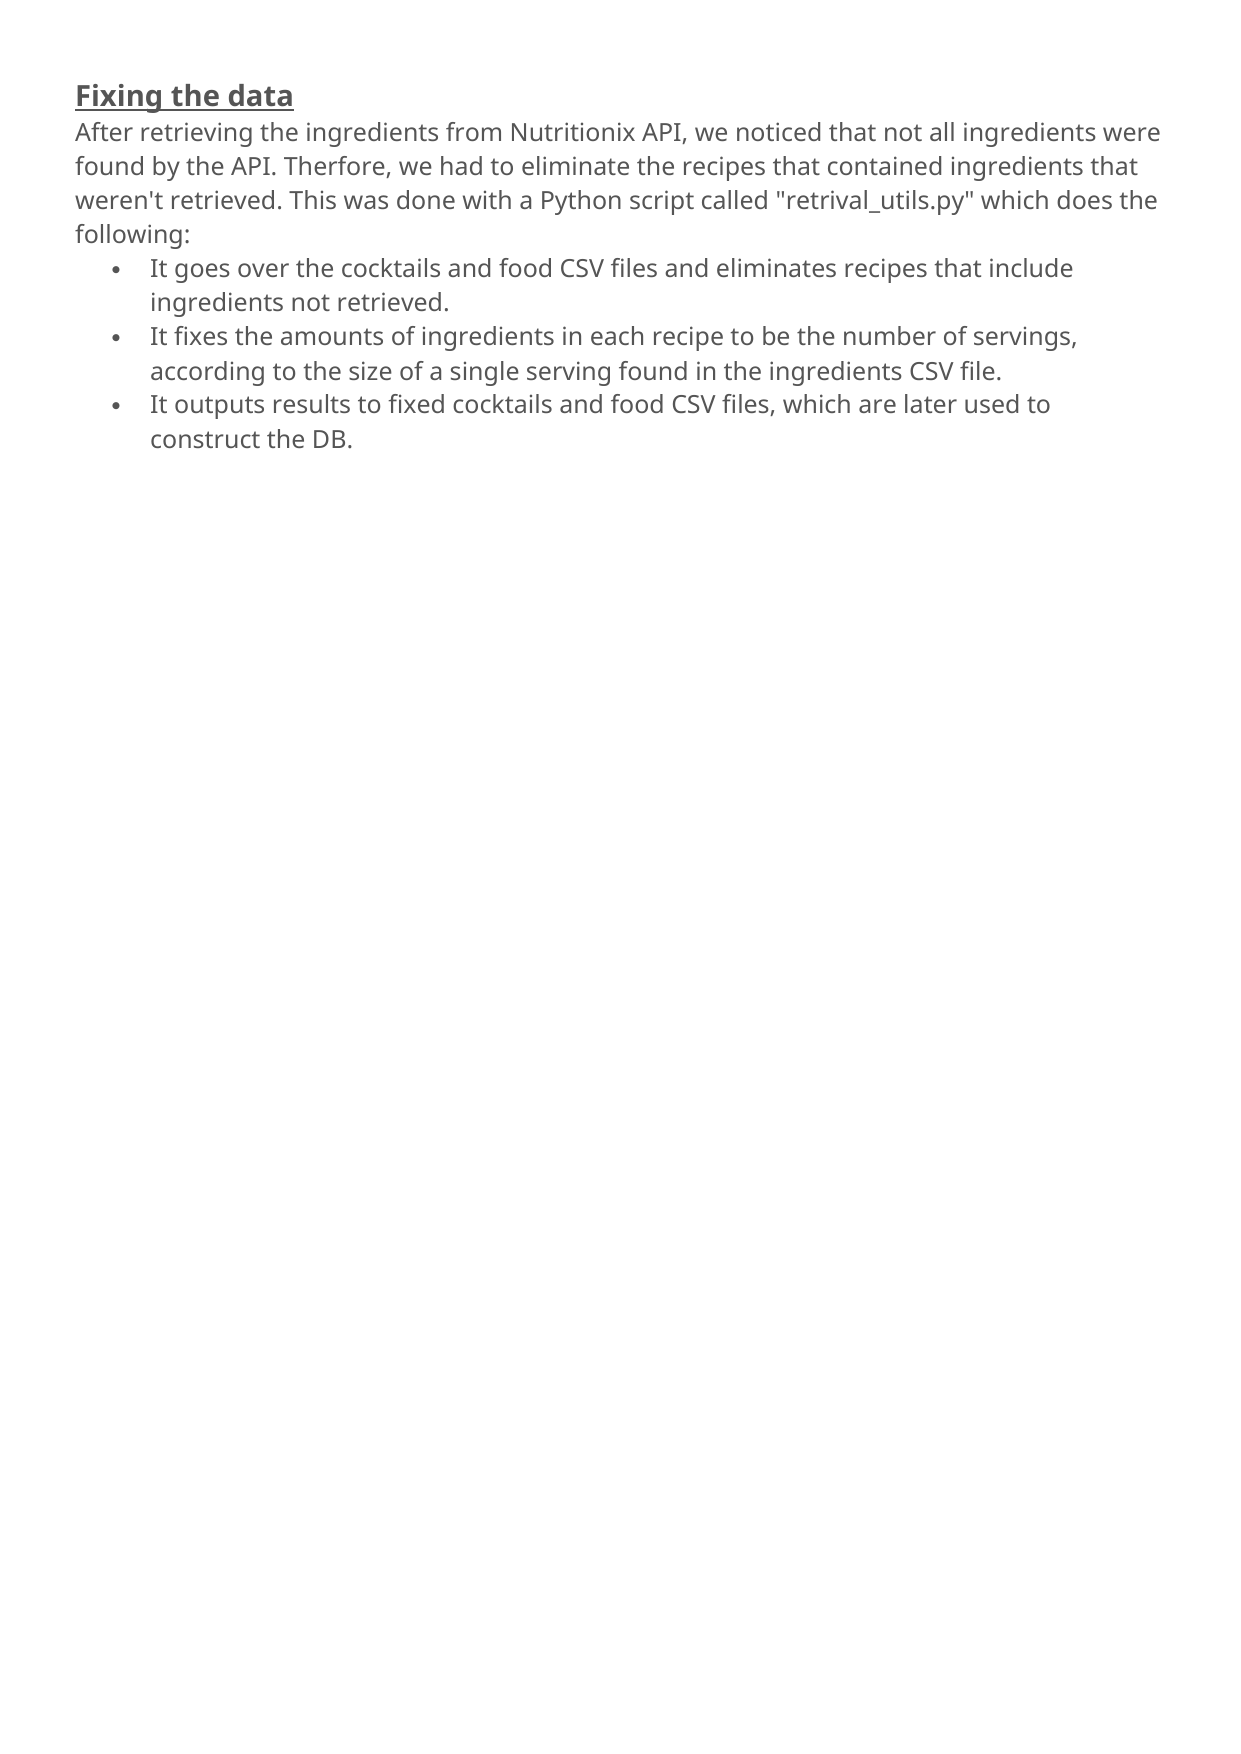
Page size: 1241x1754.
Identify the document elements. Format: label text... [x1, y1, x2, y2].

list It goes over the cocktails and food CSV files and eliminates recipes that include ingredients not retrieved. [112, 251, 1165, 319]
text Fixing the data [75, 75, 1165, 115]
text After retrieving the ingredients from Nutritionix API, we noticed that not all ingredients were found by the API. Therfore, we had to eliminate the recipes that contained ingredients that weren't retrieved. This was done with a Python script called "retrival_utils.py" which does the following: [75, 115, 1165, 251]
list It fixes the amounts of ingredients in each recipe to be the number of servings, according to the size of a single serving found in the ingredients CSV file. [112, 319, 1165, 387]
list It outputs results to fixed cocktails and food CSV files, which are later used to construct the DB. [112, 387, 1165, 455]
